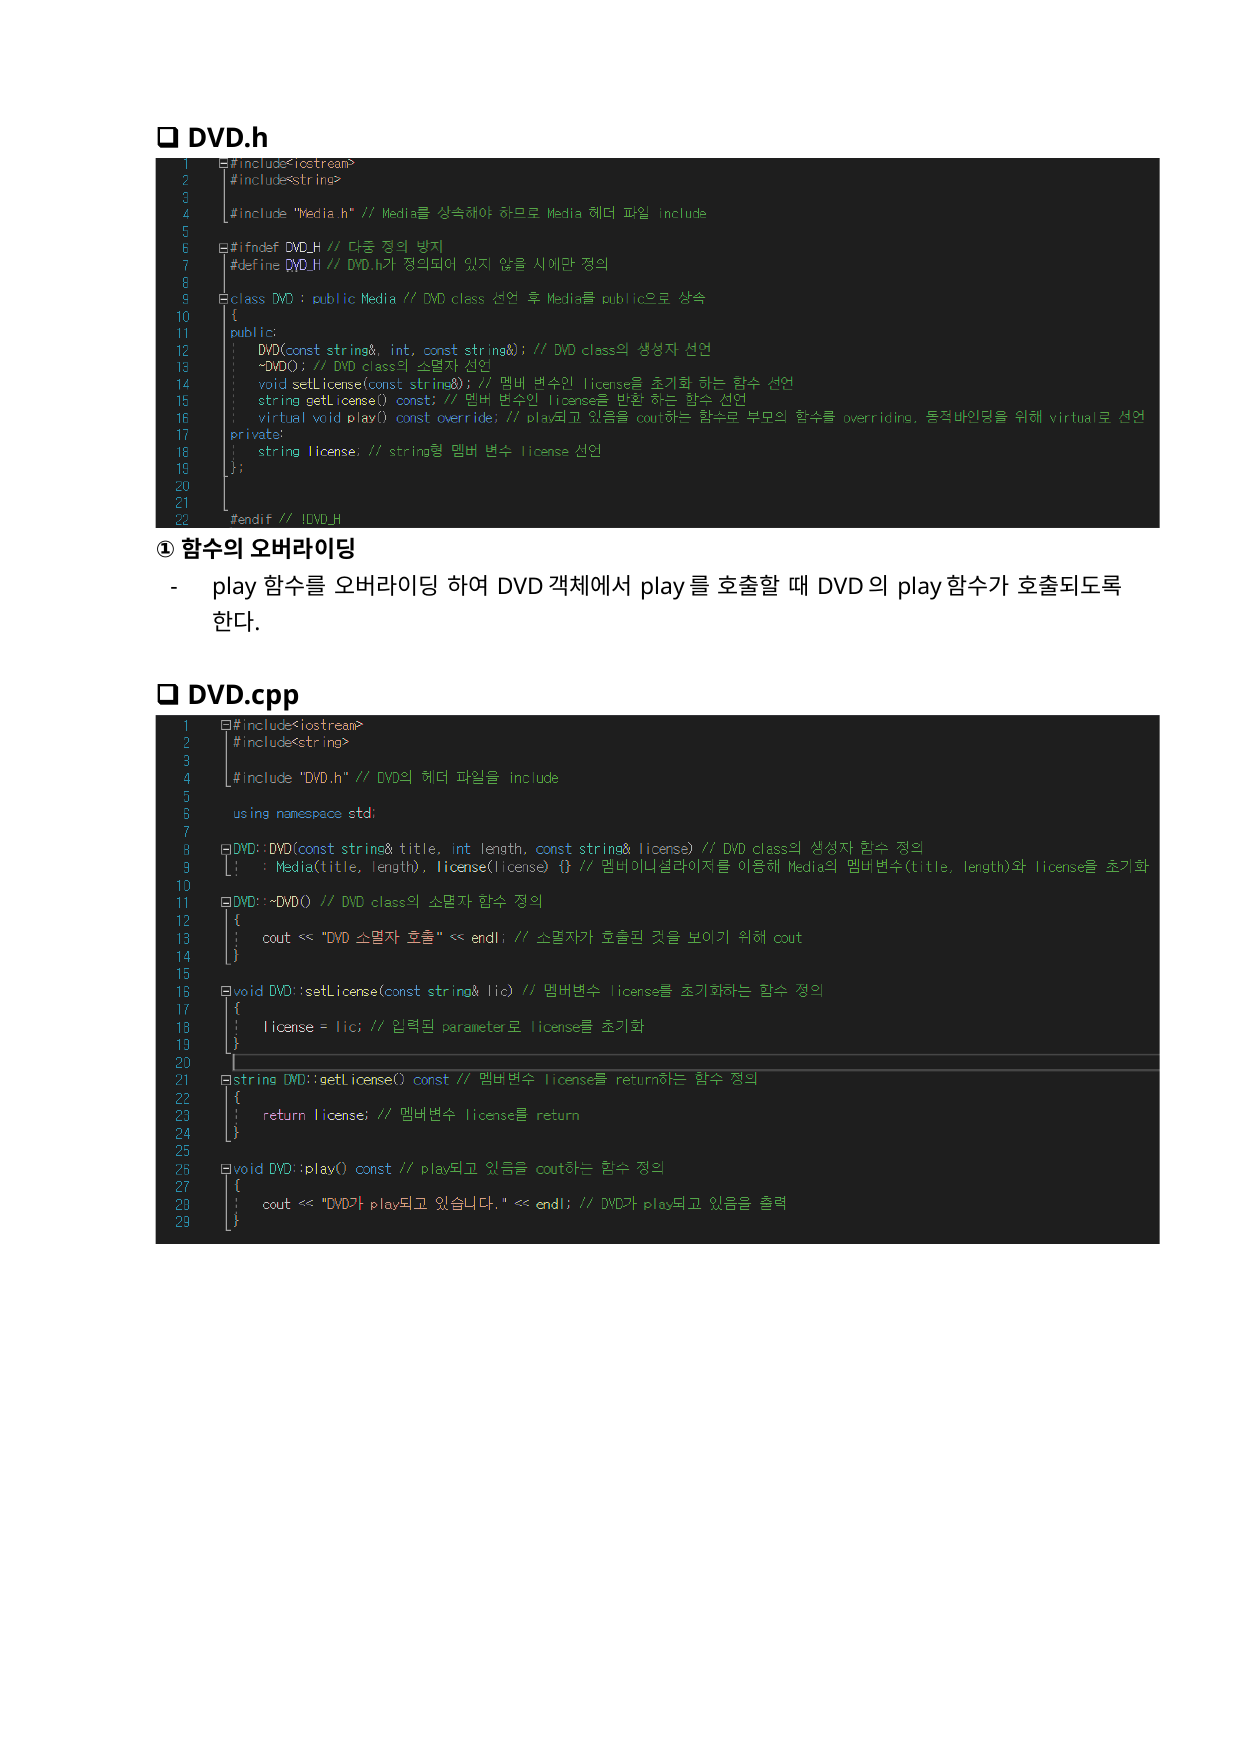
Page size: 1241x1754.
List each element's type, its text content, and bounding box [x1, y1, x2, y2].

text DVD.cpp [118, 675, 1122, 712]
picture [155, 715, 1160, 1244]
picture [155, 158, 1160, 528]
text DVD.h [118, 118, 1122, 155]
list play 함수를 오버라이딩 하여 DVD객체에서 play를 호출할 때 DVD의 play함수가 호출되도록 한다. [170, 567, 1122, 637]
text ① 함수의 오버라이딩 [118, 531, 1122, 564]
